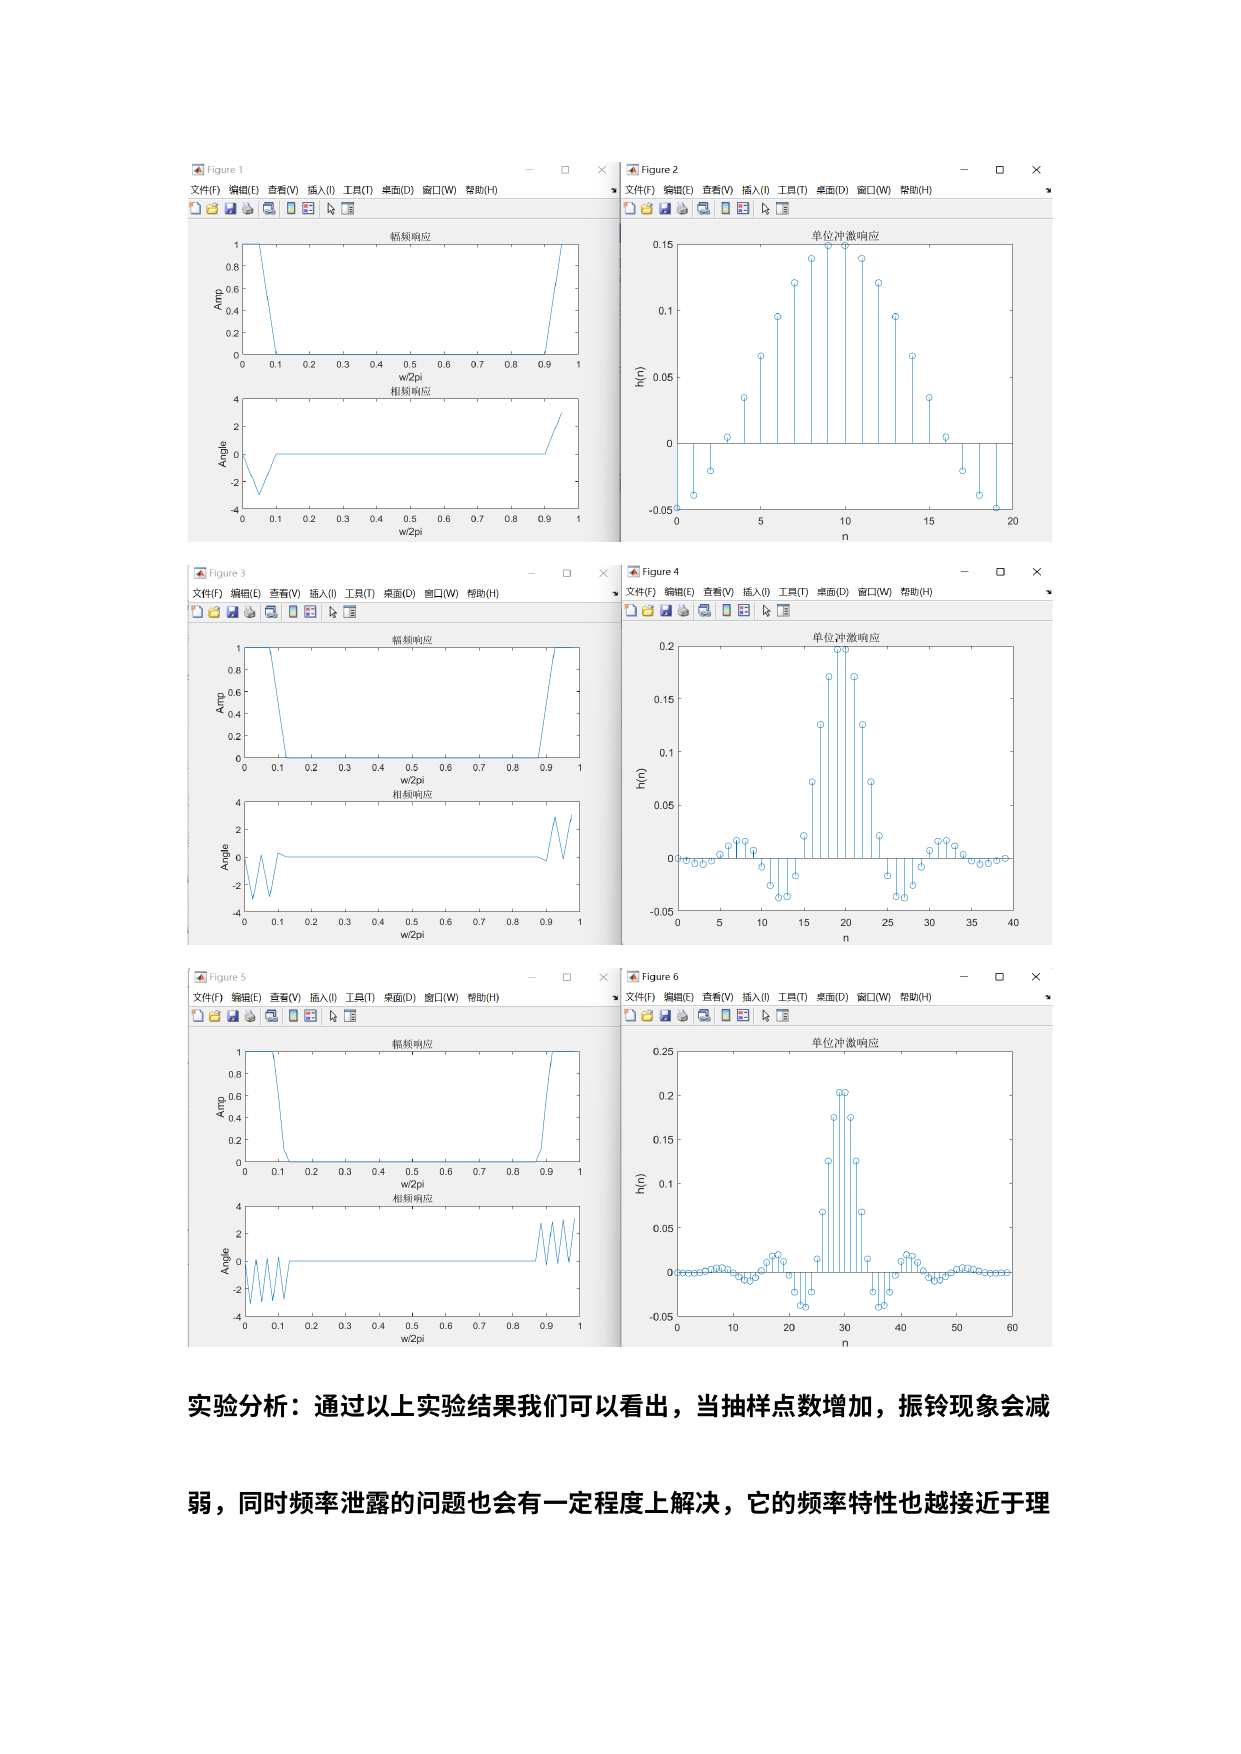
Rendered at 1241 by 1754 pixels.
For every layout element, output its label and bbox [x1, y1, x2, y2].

text [187, 1372, 1053, 1534]
picture [187, 162, 1053, 542]
picture [187, 565, 1053, 945]
picture [187, 968, 1053, 1347]
